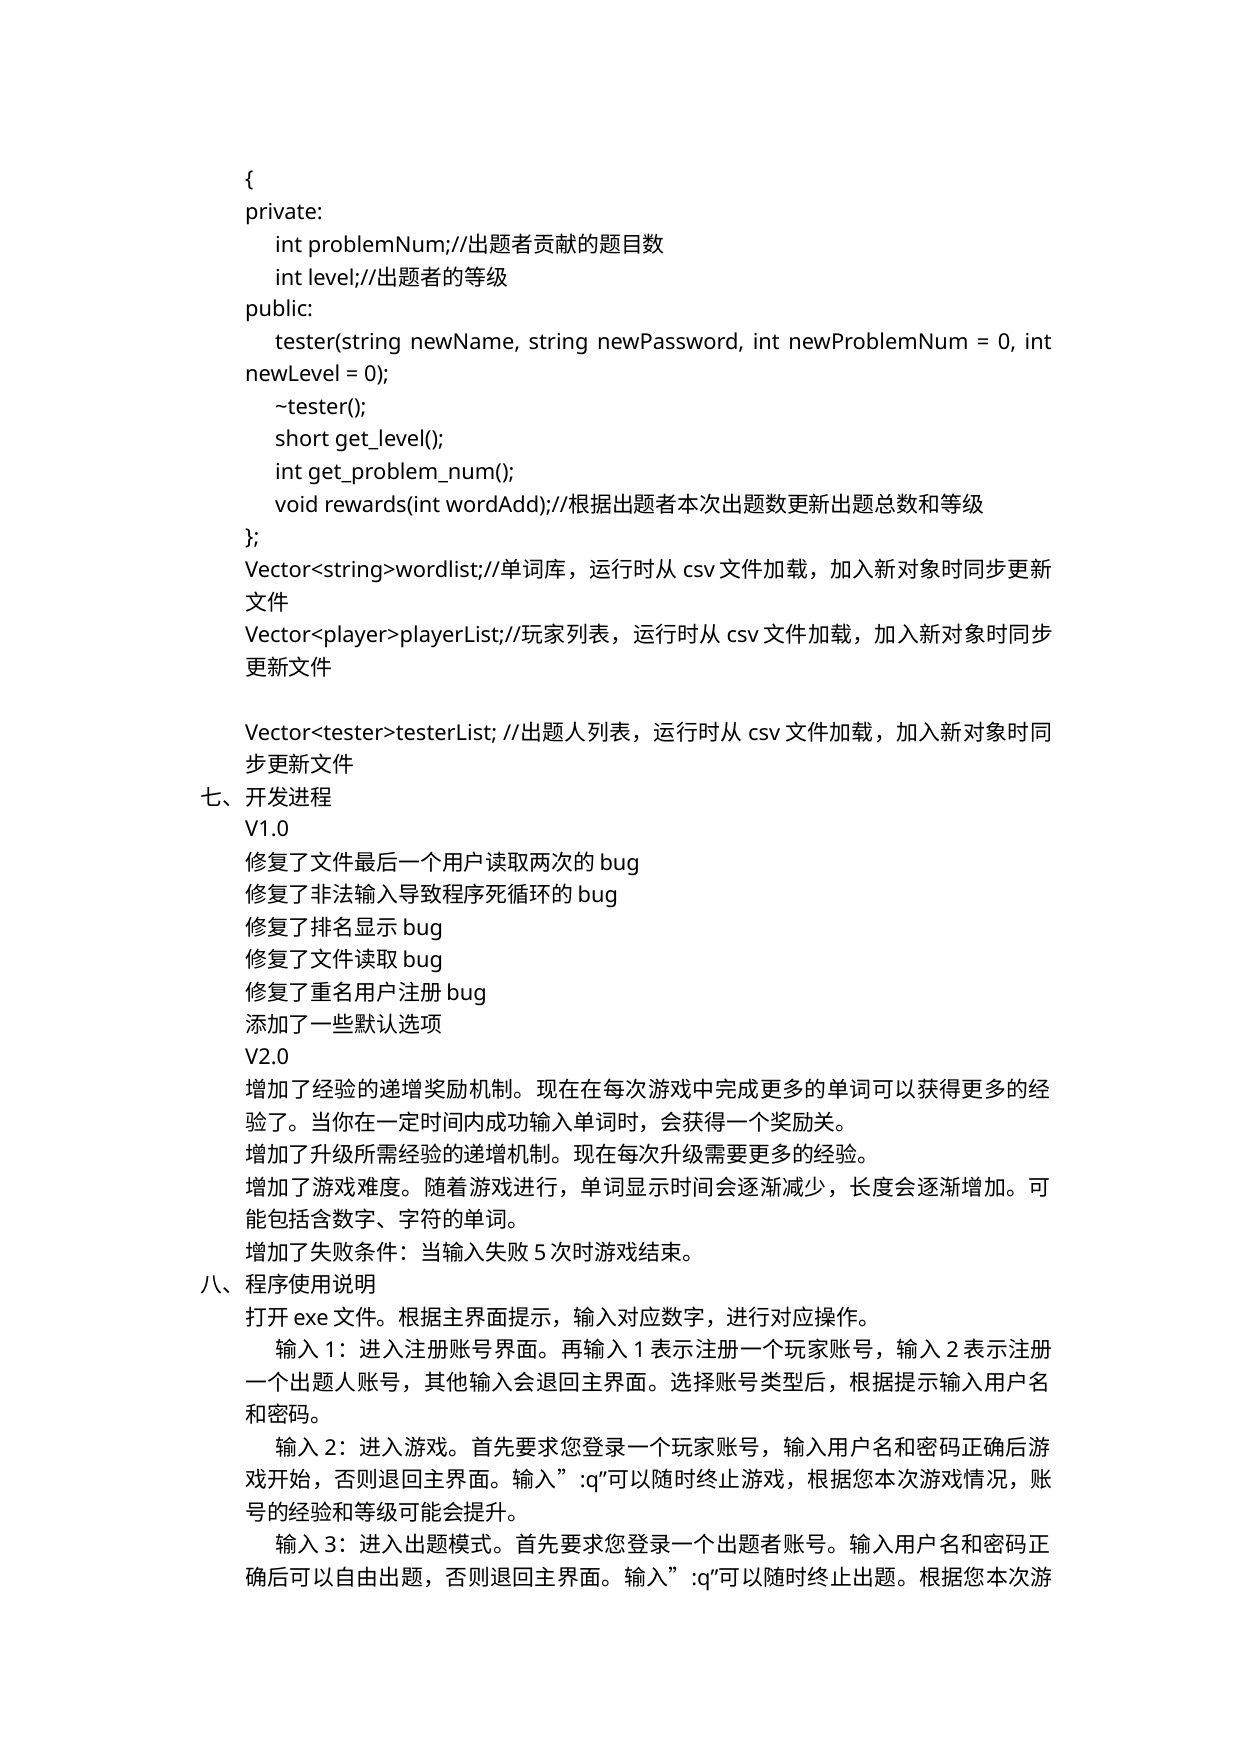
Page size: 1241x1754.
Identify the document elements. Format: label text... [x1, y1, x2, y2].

text Vector<player>playerList;//玩家列表，运行时从csv文件加载，加入新对象时同步更新文件 [245, 617, 1053, 682]
list V2.0 [245, 1039, 1053, 1072]
text Vector<tester>testerList; //出题人列表，运行时从csv文件加载，加入新对象时同步更新文件 [245, 714, 1053, 779]
text int level;//出题者的等级 [245, 259, 1053, 292]
list 修复了重名用户注册bug [245, 974, 1053, 1007]
list 修复了排名显示bug [245, 909, 1053, 942]
list 开发进程 [200, 779, 1053, 812]
list 输入1：进入注册账号界面。再输入1表示注册一个玩家账号，输入2表示注册一个出题人账号，其他输入会退回主界面。选择账号类型后，根据提示输入用户名和密码。 [245, 1332, 1053, 1429]
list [245, 1527, 1053, 1592]
text { [245, 162, 1053, 194]
text int get_problem_num(); [245, 454, 1053, 487]
list 增加了升级所需经验的递增机制。现在每次升级需要更多的经验。 [245, 1137, 1053, 1169]
list 程序使用说明 [200, 1267, 1053, 1299]
list 增加了失败条件：当输入失败5次时游戏结束。 [245, 1234, 1053, 1267]
text }; [245, 519, 1053, 552]
text tester(string newName, string newPassword, int newProblemNum = 0, int newLevel = 0); [245, 324, 1053, 389]
text Vector<string>wordlist;//单词库，运行时从csv文件加载，加入新对象时同步更新文件 [245, 552, 1053, 617]
text short get_level(); [245, 422, 1053, 454]
list 修复了文件最后一个用户读取两次的bug [245, 844, 1053, 877]
list 增加了经验的递增奖励机制。现在在每次游戏中完成更多的单词可以获得更多的经验了。当你在一定时间内成功输入单词时，会获得一个奖励关。 [245, 1072, 1053, 1137]
list 打开exe文件。根据主界面提示，输入对应数字，进行对应操作。 [245, 1299, 1053, 1332]
list 修复了文件读取bug [245, 942, 1053, 974]
text ~tester(); [245, 389, 1053, 422]
list 增加了游戏难度。随着游戏进行，单词显示时间会逐渐减少，长度会逐渐增加。可能包括含数字、字符的单词。 [245, 1169, 1053, 1234]
list 添加了一些默认选项 [245, 1007, 1053, 1039]
text public: [245, 292, 1053, 324]
list V1.0 [245, 812, 1053, 844]
text int problemNum;//出题者贡献的题目数 [245, 227, 1053, 259]
list 输入2：进入游戏。首先要求您登录一个玩家账号，输入用户名和密码正确后游戏开始，否则退回主界面。输入”:q”可以随时终止游戏，根据您本次游戏情况，账号的经验和等级可能会提升。 [245, 1429, 1053, 1527]
list 修复了非法输入导致程序死循环的bug [245, 877, 1053, 909]
text void rewards(int wordAdd);//根据出题者本次出题数更新出题总数和等级 [245, 487, 1053, 519]
text private: [245, 194, 1053, 227]
